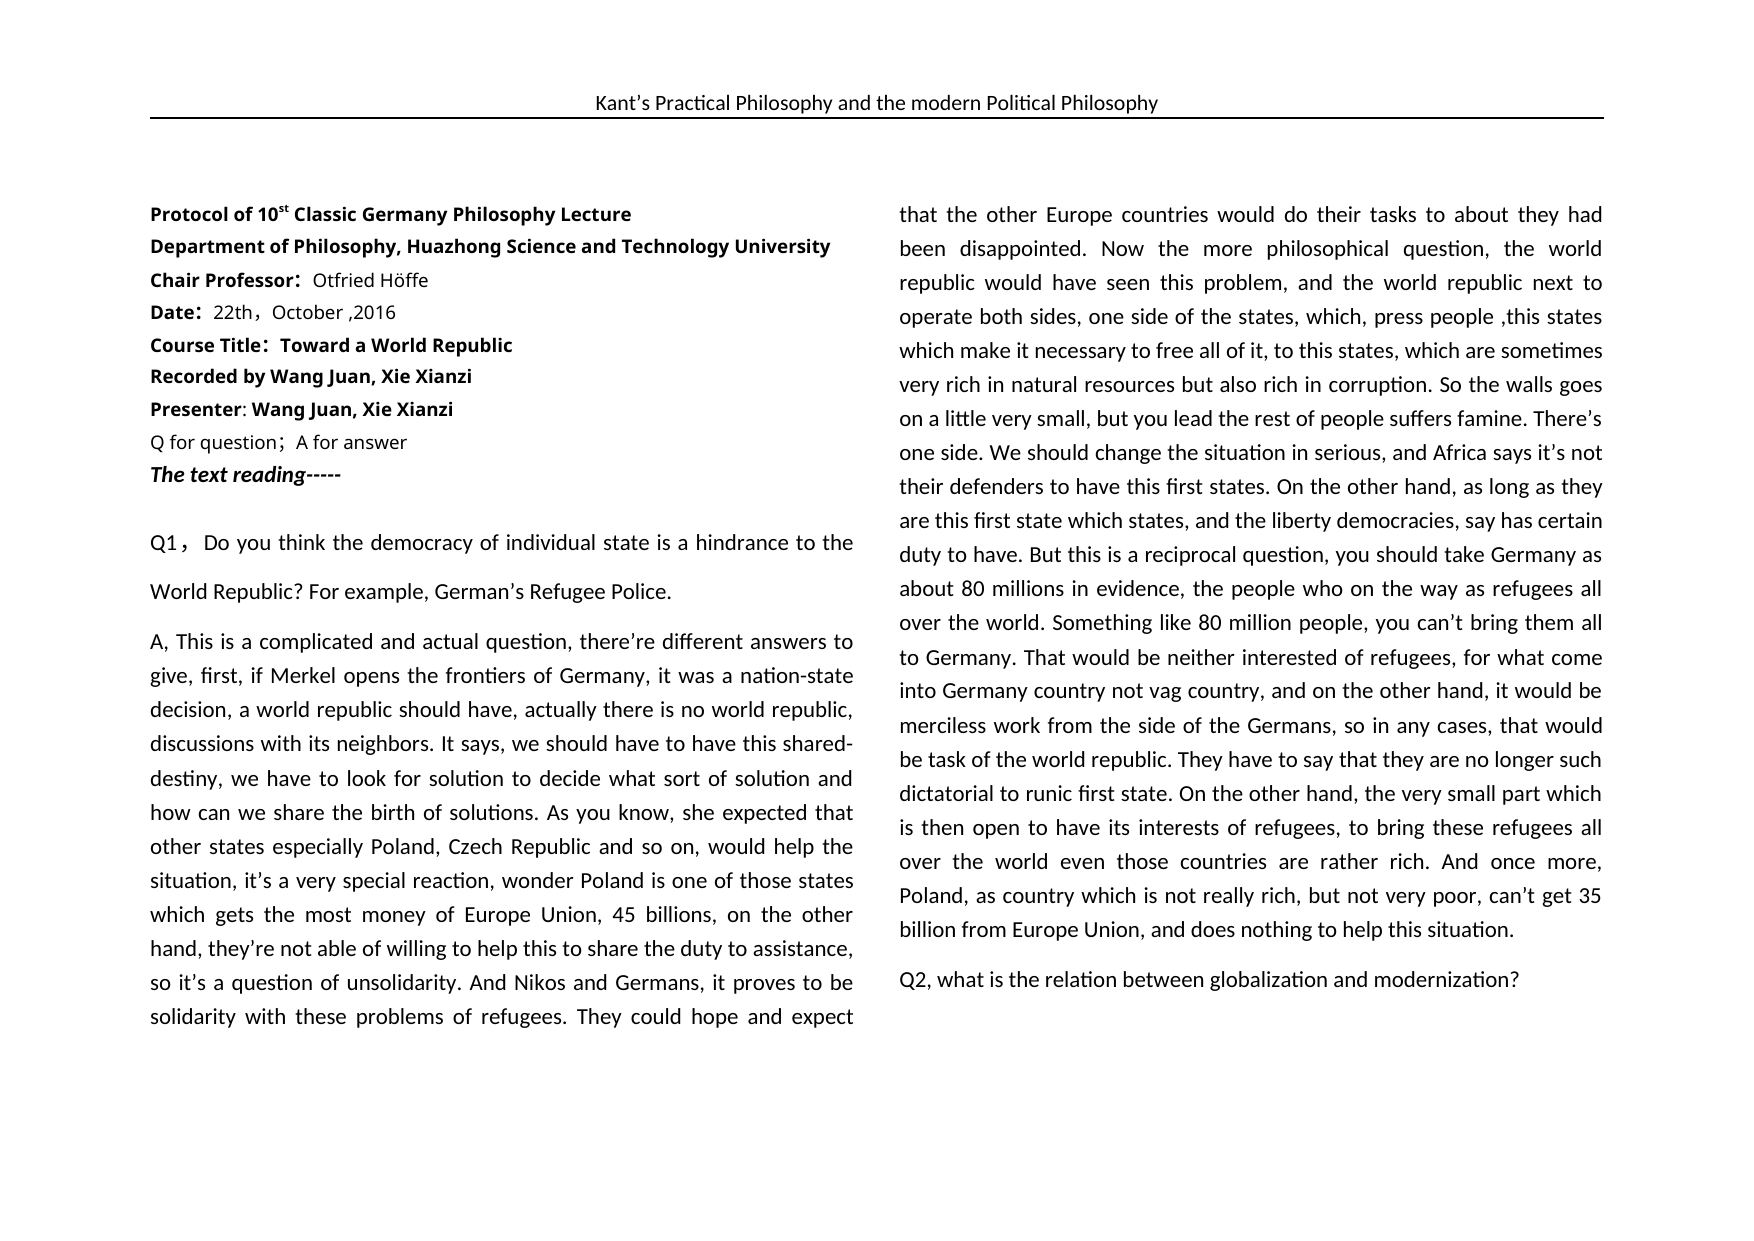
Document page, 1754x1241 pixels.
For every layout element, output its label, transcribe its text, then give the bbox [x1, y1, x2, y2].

text Q1，Do you think the democracy of individual state is a hindrance to the World Republic? For example, German’s Refugee Police. [150, 508, 855, 607]
text Protocol of 10st Classic Germany Philosophy Lecture [150, 198, 855, 230]
text Date：22th，October ,2016 [150, 295, 855, 328]
text Department of Philosophy, Huazhong Science and [150, 230, 855, 263]
text Q for question；A for answer [150, 425, 855, 458]
text Recorded by Wang Juan, Xie Xianzi [150, 360, 855, 393]
text A, This is a complicated and actual question, there’re different answers to give, first, if Merkel opens the frontiers of Germany, it was a nation-state decision, a world republic should have, actually there is no world republic, discussions with its neighbors. It says, we should have to have this shared- destiny, we have to look for solution to decide what sort of solution and how can we share the birth of solutions. As you know, she expected that other states especially Poland, Czech Republic and so on, would help the situation, it’s a very special reaction, wonder Poland is one of those states which gets the most money of Europe Union, 45 billions, on the other hand, they’re not able of willing to help this to share the duty to assistance, so it’s a question of unsolidarity. And Nikos and Germans, it proves to be solidarity with these problems of refugees. They could hope and expect that the other Europe countries would do their tasks to about they had been disappointed. Now the more philosophical question, the world republic would have seen this problem, and the world republic next to operate both sides, one side of the states, which, press people ,this states which make it necessary to free all of it, to this states, which are sometimes very rich in natural resources but also rich in corruption. So the walls goes on a little very small, but you lead the rest of people suffers famine. There’s one side. We should change the situation in serious, and Africa says it’s not their defenders to have this first states. On the other hand, as long as they are this first state which states, and the liberty democracies, say has certain duty to have. But this is a reciprocal question, you should take Germany as about 80 millions in evidence, the people who on the way as refugees all over the world. Something like 80 million people, you can’t bring them all to Germany. That would be neither interested of refugees, for what come into Germany country not vag country, and on the other hand, it would be merciless work from the side of the Germans, so in any cases, that would be task of the world republic. They have to say that they are no longer such dictatorial to runic first state. On the other hand, the very small part which is then open to have its interests of refugees, to bring these refugees all over the world even those countries are rather rich. And once more, Poland, as country which is not really rich, but not very poor, can’t get 35 billion from Europe Union, and does nothing to help this situation. [150, 625, 855, 1032]
text The text reading----- [150, 458, 855, 490]
text A, This is a complicated and actual question, there’re different answers to give, first, if Merkel opens the frontiers of Germany, it was a nation-state decision, a world republic should have, actually there is no world republic, discussions with its neighbors. It says, we should have to have this shared- destiny, we have to look for solution to decide what sort of solution and how can we share the birth of solutions. As you know, she expected that other states especially Poland, Czech Republic and so on, would help the situation, it’s a very special reaction, wonder Poland is one of those states which gets the most money of Europe Union, 45 billions, on the other hand, they’re not able of willing to help this to share the duty to assistance, so it’s a question of unsolidarity. And Nikos and Germans, it proves to be solidarity with these problems of refugees. They could hope and expect that the other Europe countries would do their tasks to about they had been disappointed. Now the more philosophical question, the world republic would have seen this problem, and the world republic next to operate both sides, one side of the states, which, press people ,this states which make it necessary to free all of it, to this states, which are sometimes very rich in natural resources but also rich in corruption. So the walls goes on a little very small, but you lead the rest of people suffers famine. There’s one side. We should change the situation in serious, and Africa says it’s not their defenders to have this first states. On the other hand, as long as they are this first state which states, and the liberty democracies, say has certain duty to have. But this is a reciprocal question, you should take Germany as about 80 millions in evidence, the people who on the way as refugees all over the world. Something like 80 million people, you can’t bring them all to Germany. That would be neither interested of refugees, for what come into Germany country not vag country, and on the other hand, it would be merciless work from the side of the Germans, so in any cases, that would be task of the world republic. They have to say that they are no longer such dictatorial to runic first state. On the other hand, the very small part which is then open to have its interests of refugees, to bring these refugees all over the world even those countries are rather rich. And once more, Poland, as country which is not really rich, but not very poor, can’t get 35 billion from Europe Union, and does nothing to help this situation. [899, 198, 1604, 945]
text Chair Professor：Otfried Höffe [150, 263, 855, 295]
text Q2, what is the relation between globalization and modernization? [899, 963, 1604, 996]
text Course Title：Toward a World Republic [150, 328, 855, 360]
text Presenter: Wang Juan, Xie Xianzi [150, 393, 855, 425]
